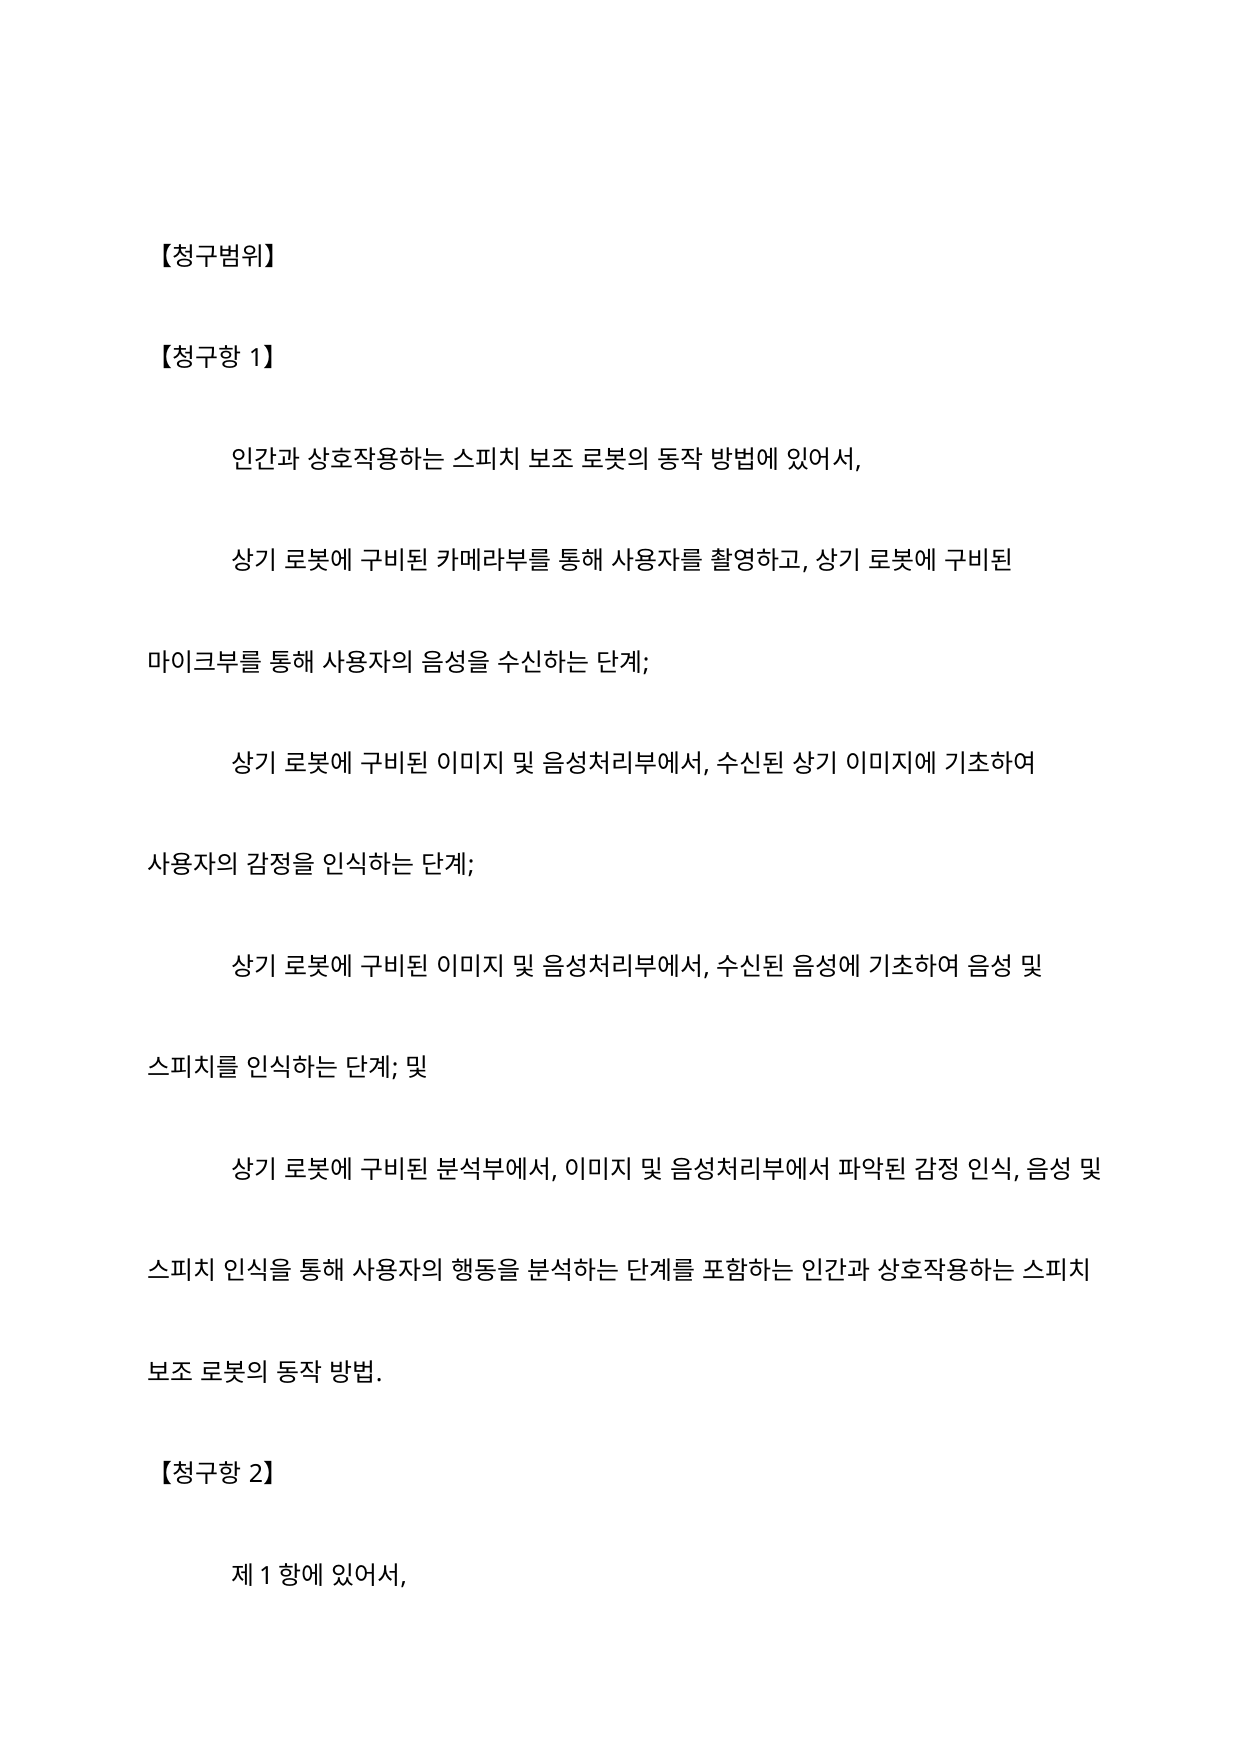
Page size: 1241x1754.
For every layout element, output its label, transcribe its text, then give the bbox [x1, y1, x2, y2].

text 제1항에 있어서, [148, 1555, 1122, 1591]
text 【청구항 2】 [148, 1454, 1122, 1490]
text 【청구범위】 [148, 236, 1122, 272]
text 상기 로봇에 구비된 이미지 및 음성처리부에서, 수신된 상기 이미지에 기초하여 사용자의 감정을 인식하는 단계; [148, 743, 1122, 881]
text 상기 로봇에 구비된 카메라부를 통해 사용자를 촬영하고, 상기 로봇에 구비된 마이크부를 통해 사용자의 음성을 수신하는 단계; [148, 541, 1122, 678]
text 상기 로봇에 구비된 이미지 및 음성처리부에서, 수신된 음성에 기초하여 음성 및 스피치를 인식하는 단계; 및 [148, 946, 1122, 1084]
text 상기 로봇에 구비된 분석부에서, 이미지 및 음성처리부에서 파악된 감정 인식, 음성 및 스피치 인식을 통해 사용자의 행동을 분석하는 단계를 포함하는 인간과 상호작용하는 스피치 보조 로봇의 동작 방법. [148, 1149, 1122, 1388]
text 인간과 상호작용하는 스피치 보조 로봇의 동작 방법에 있어서, [148, 439, 1122, 475]
text 【청구항 1】 [148, 338, 1122, 374]
